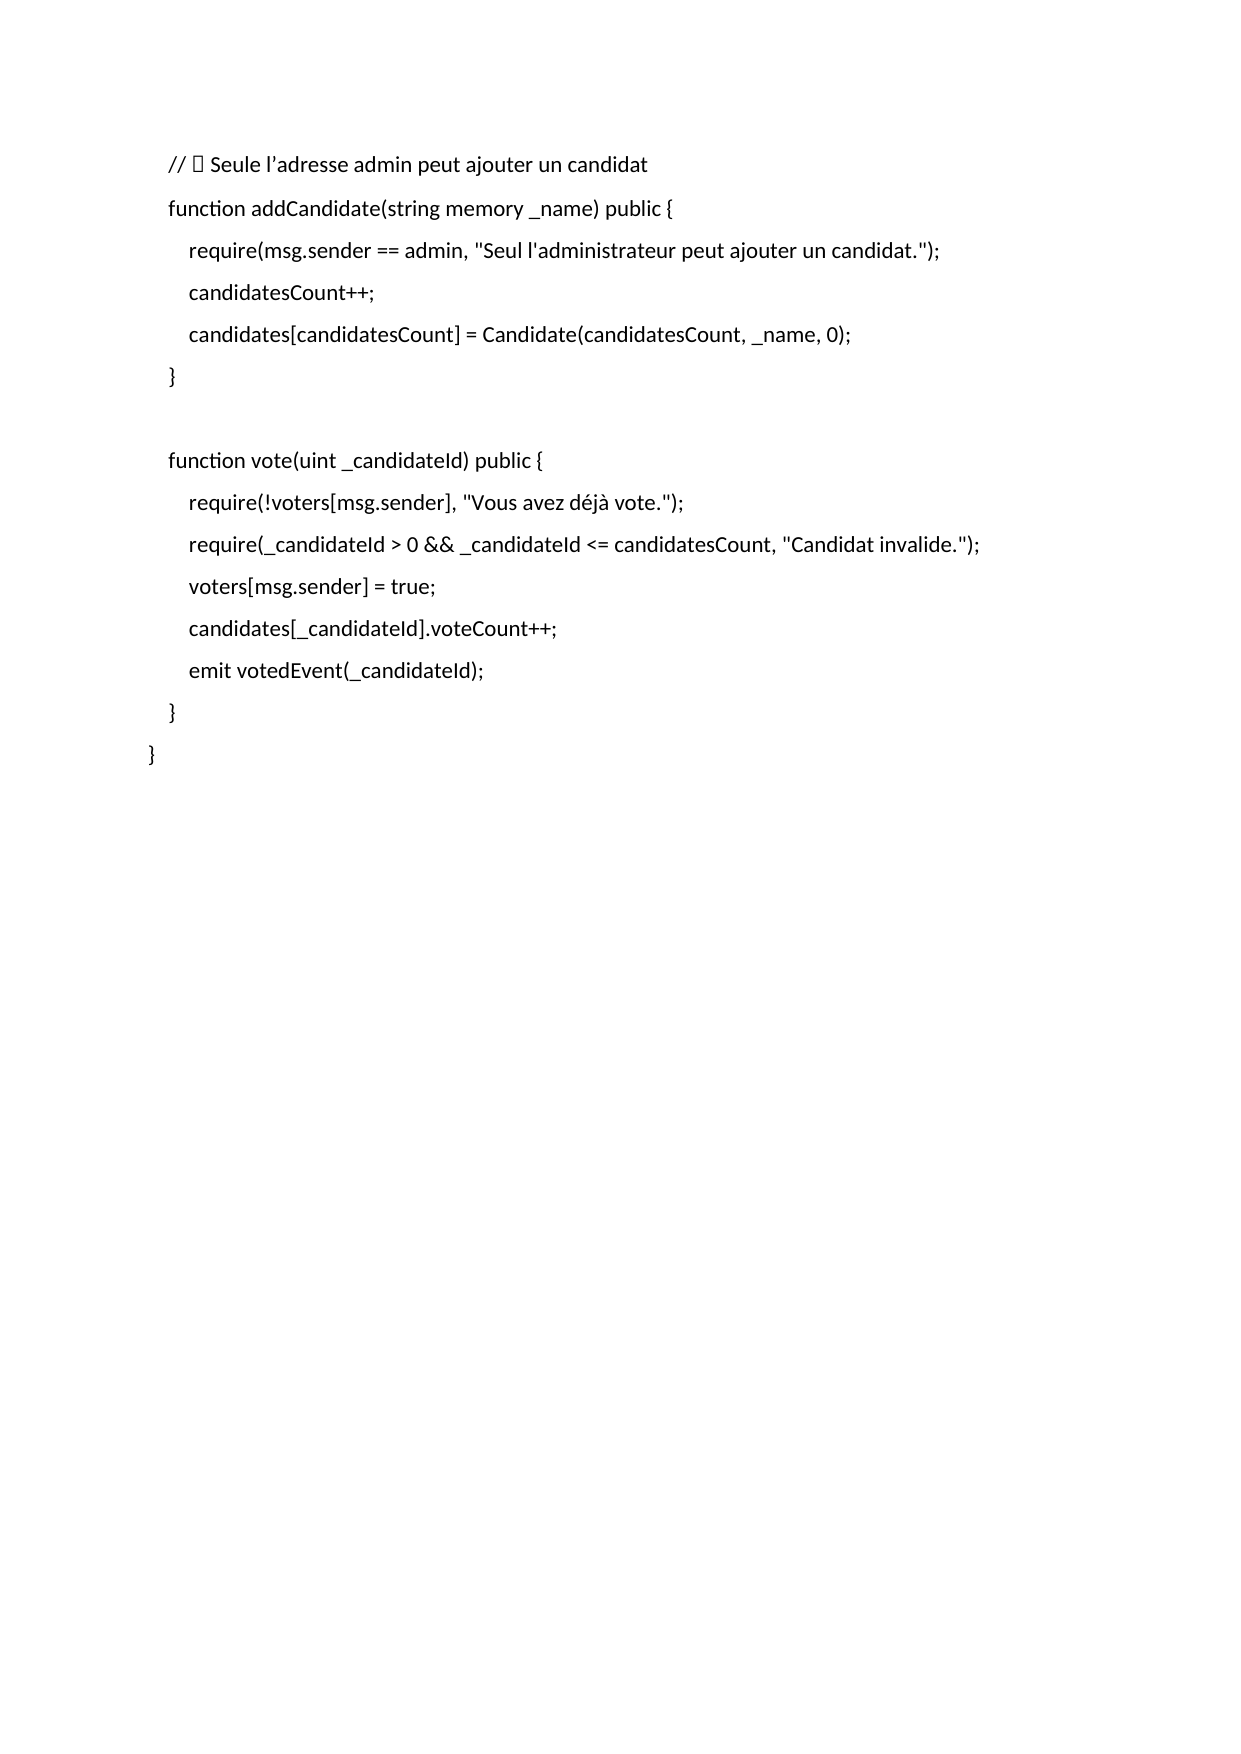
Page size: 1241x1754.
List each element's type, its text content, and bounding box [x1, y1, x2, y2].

text } [148, 362, 1093, 390]
text } [148, 740, 1093, 768]
text emit votedEvent(_candidateId); [148, 656, 1093, 684]
text // 🔐 Seule l’adresse admin peut ajouter un candidat [148, 148, 1093, 179]
text voters[msg.sender] = true; [148, 572, 1093, 600]
text function addCandidate(string memory _name) public { [148, 194, 1093, 222]
text require(_candidateId > 0 && _candidateId <= candidatesCount, "Candidat invalide."); [148, 530, 1093, 558]
text candidates[_candidateId].voteCount++; [148, 614, 1093, 642]
text candidates[candidatesCount] = Candidate(candidatesCount, _name, 0); [148, 320, 1093, 348]
text } [148, 698, 1093, 726]
text require(!voters[msg.sender], "Vous avez déjà vote."); [148, 488, 1093, 516]
text require(msg.sender == admin, "Seul l'administrateur peut ajouter un candidat."); [148, 236, 1093, 264]
text candidatesCount++; [148, 278, 1093, 306]
text function vote(uint _candidateId) public { [148, 446, 1093, 474]
